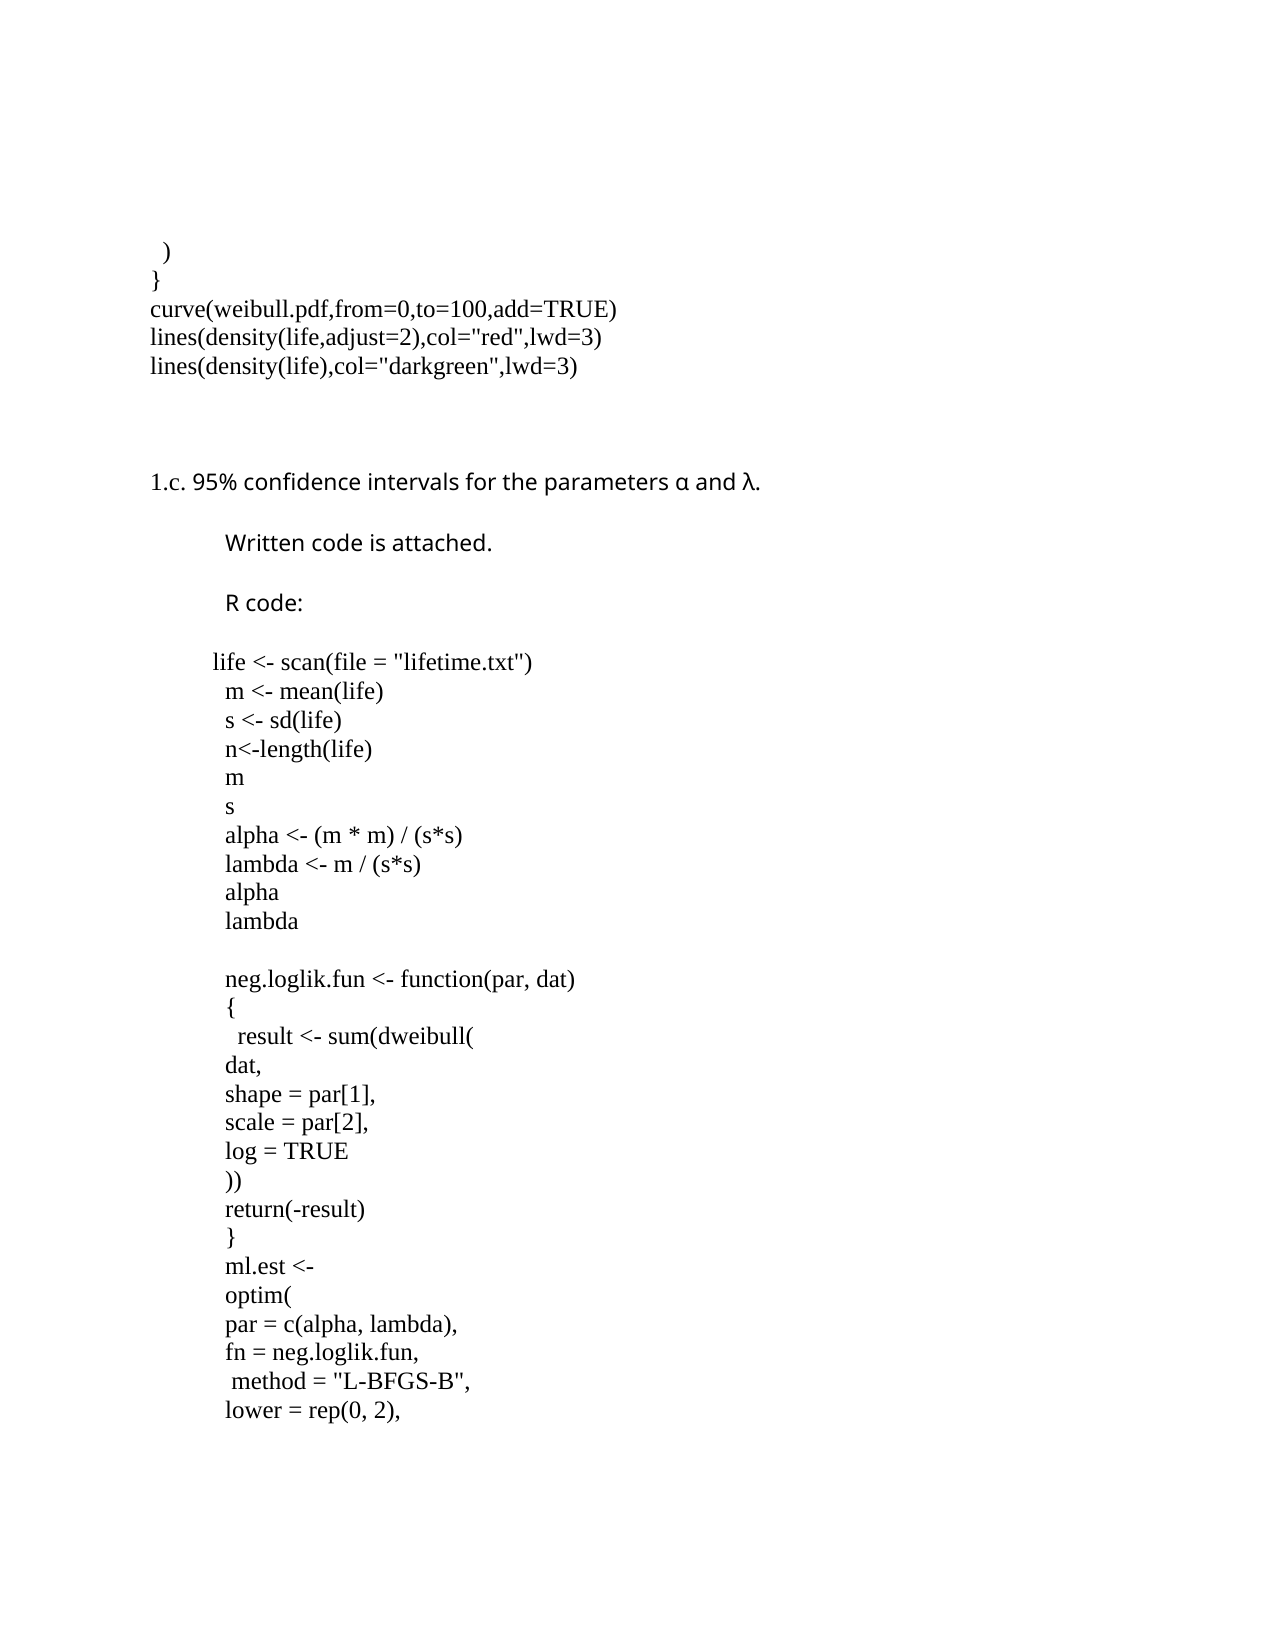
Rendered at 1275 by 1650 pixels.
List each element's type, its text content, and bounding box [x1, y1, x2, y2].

text ) [150, 236, 1125, 265]
text optim( [150, 1280, 1125, 1309]
text shape = par[1], [150, 1079, 1125, 1107]
text return(-result) [150, 1194, 1125, 1222]
text alpha <- (m * m) / (s*s) [150, 820, 1125, 849]
text curve(weibull.pdf,from=0,to=100,add=TRUE) [150, 294, 1125, 322]
text result <- sum(dweibull( [150, 1021, 1125, 1050]
text ml.est <- [150, 1251, 1125, 1280]
text 1.c. 95% confidence intervals for the parameters α and λ. [150, 466, 1125, 497]
text )) [150, 1165, 1125, 1194]
text dat, [150, 1050, 1125, 1079]
text lines(density(life,adjust=2),col="red",lwd=3) [150, 322, 1125, 351]
text lines(density(life),col="darkgreen",lwd=3) [150, 351, 1125, 380]
text s [150, 791, 1125, 820]
text lambda <- m / (s*s) [150, 849, 1125, 877]
text neg.loglik.fun <- function(par, dat) [150, 964, 1125, 992]
text lambda [150, 906, 1125, 935]
text R code: [225, 587, 1125, 618]
text scale = par[2], [150, 1107, 1125, 1136]
text } [150, 1222, 1125, 1251]
text m <- mean(life) [150, 676, 1125, 705]
text } [150, 265, 1125, 294]
text method = "L-BFGS-B", [150, 1366, 1125, 1395]
text Written code is attached. [225, 527, 1125, 558]
text n<-length(life) [150, 734, 1125, 762]
text log = TRUE [150, 1136, 1125, 1165]
text life <- scan(file = "lifetime.txt") [150, 647, 1125, 676]
text m [150, 762, 1125, 791]
text s <- sd(life) [150, 705, 1125, 734]
text fn = neg.loglik.fun, [150, 1337, 1125, 1366]
text { [150, 992, 1125, 1021]
text lower = rep(0, 2), [150, 1395, 1125, 1424]
text par = c(alpha, lambda), [150, 1309, 1125, 1337]
text alpha [150, 877, 1125, 906]
